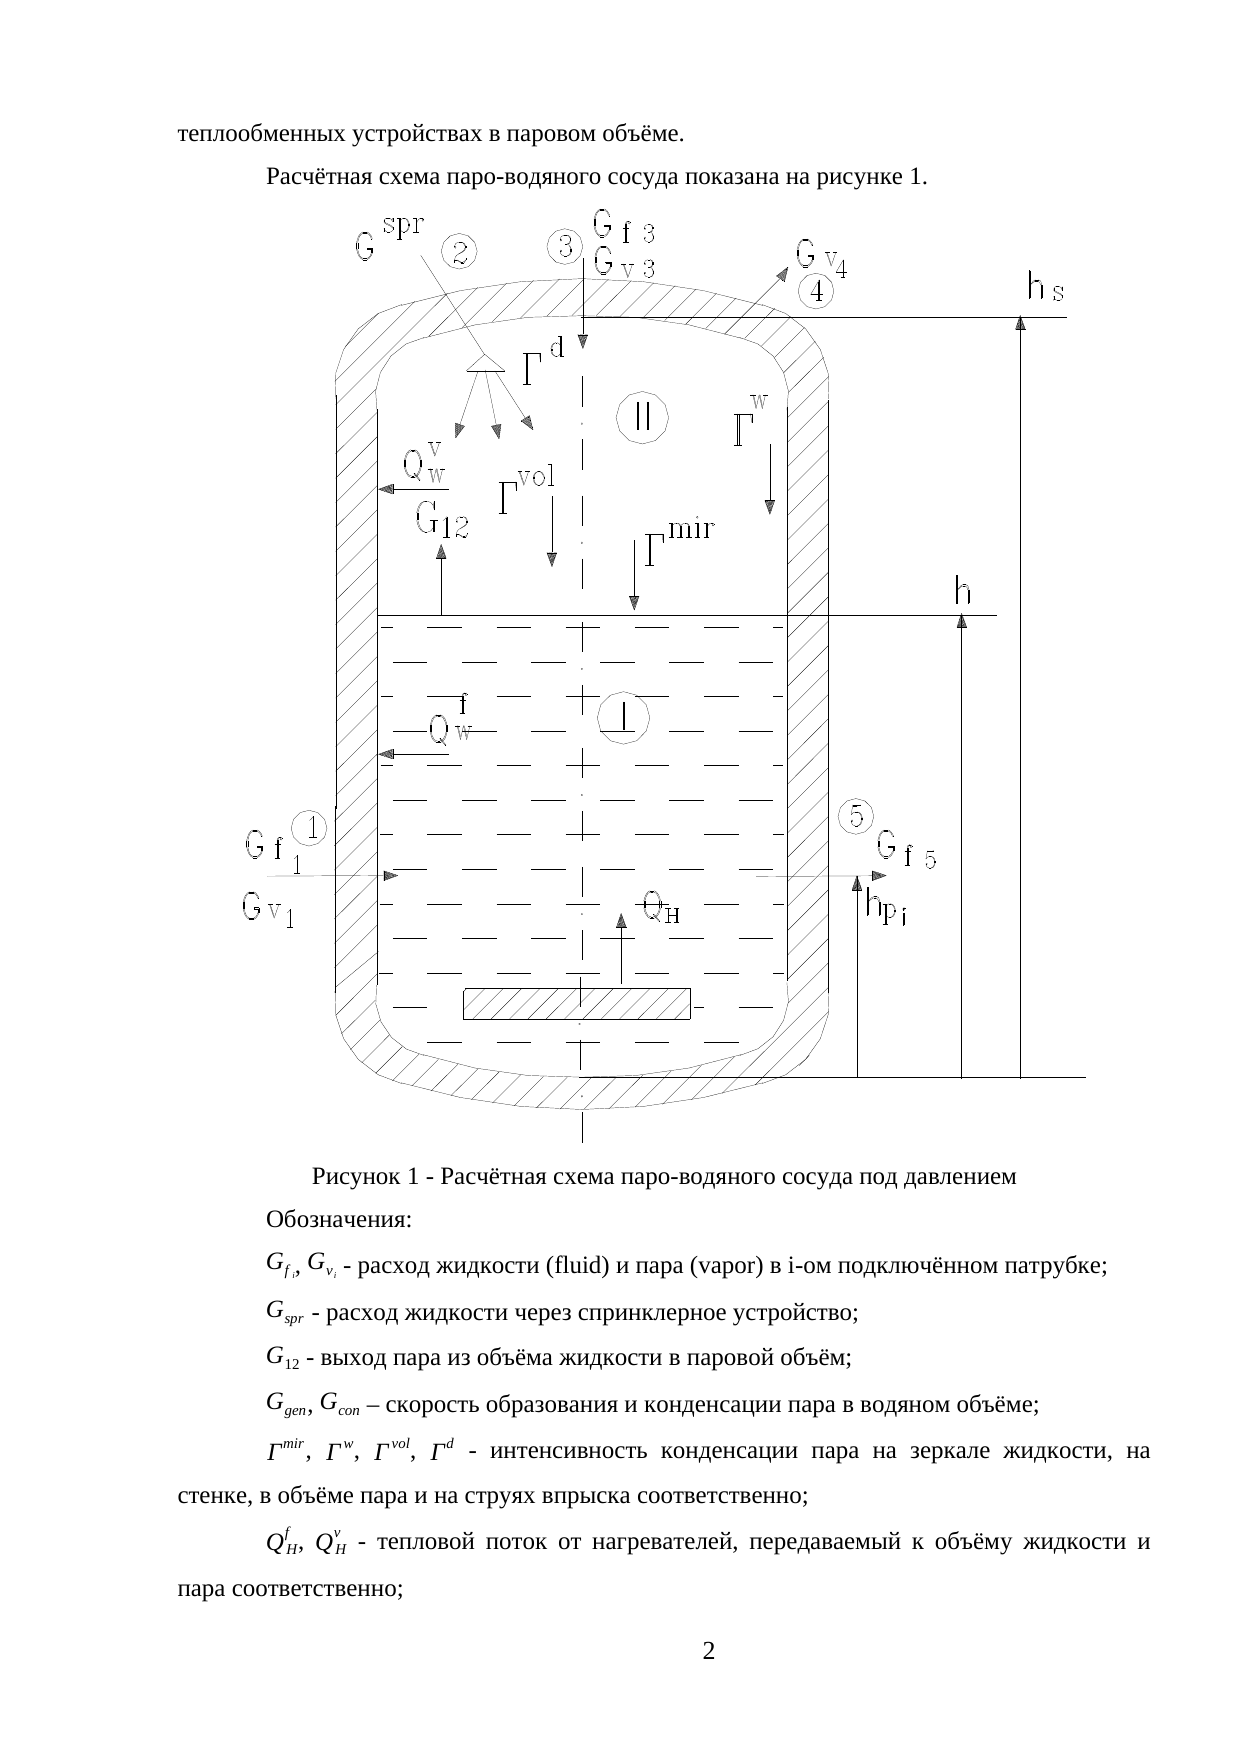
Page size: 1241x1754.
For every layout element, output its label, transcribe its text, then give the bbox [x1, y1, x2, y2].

text Обозначения: [177, 1204, 1152, 1233]
text , , , - интенсивность конденсации пара на зеркале жидкости, на стенке, в объёме пара и на струях впрыска соответственно; [177, 1434, 1152, 1509]
text - выход пара из объёма жидкости в паровой объём; [177, 1342, 1152, 1373]
text , - тепловой поток от нагревателей, передаваемый к объёму жидкости и пара соответственно; [177, 1523, 1152, 1602]
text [177, 118, 1152, 147]
text - расход жидкости через спринклерное устройство; [177, 1296, 1152, 1327]
text Расчётная схема паро-водяного сосуда показана на рисунке 1. [177, 161, 1152, 190]
text , - расход жидкости (fluid) и пара (vapor) в i-ом подключённом патрубке; [177, 1247, 1152, 1282]
text Рисунок 1 - Расчётная схема паро-водяного сосуда под давлением [177, 1161, 1152, 1190]
text , – скорость образования и конденсации пара в водяном объёме; [177, 1387, 1152, 1419]
